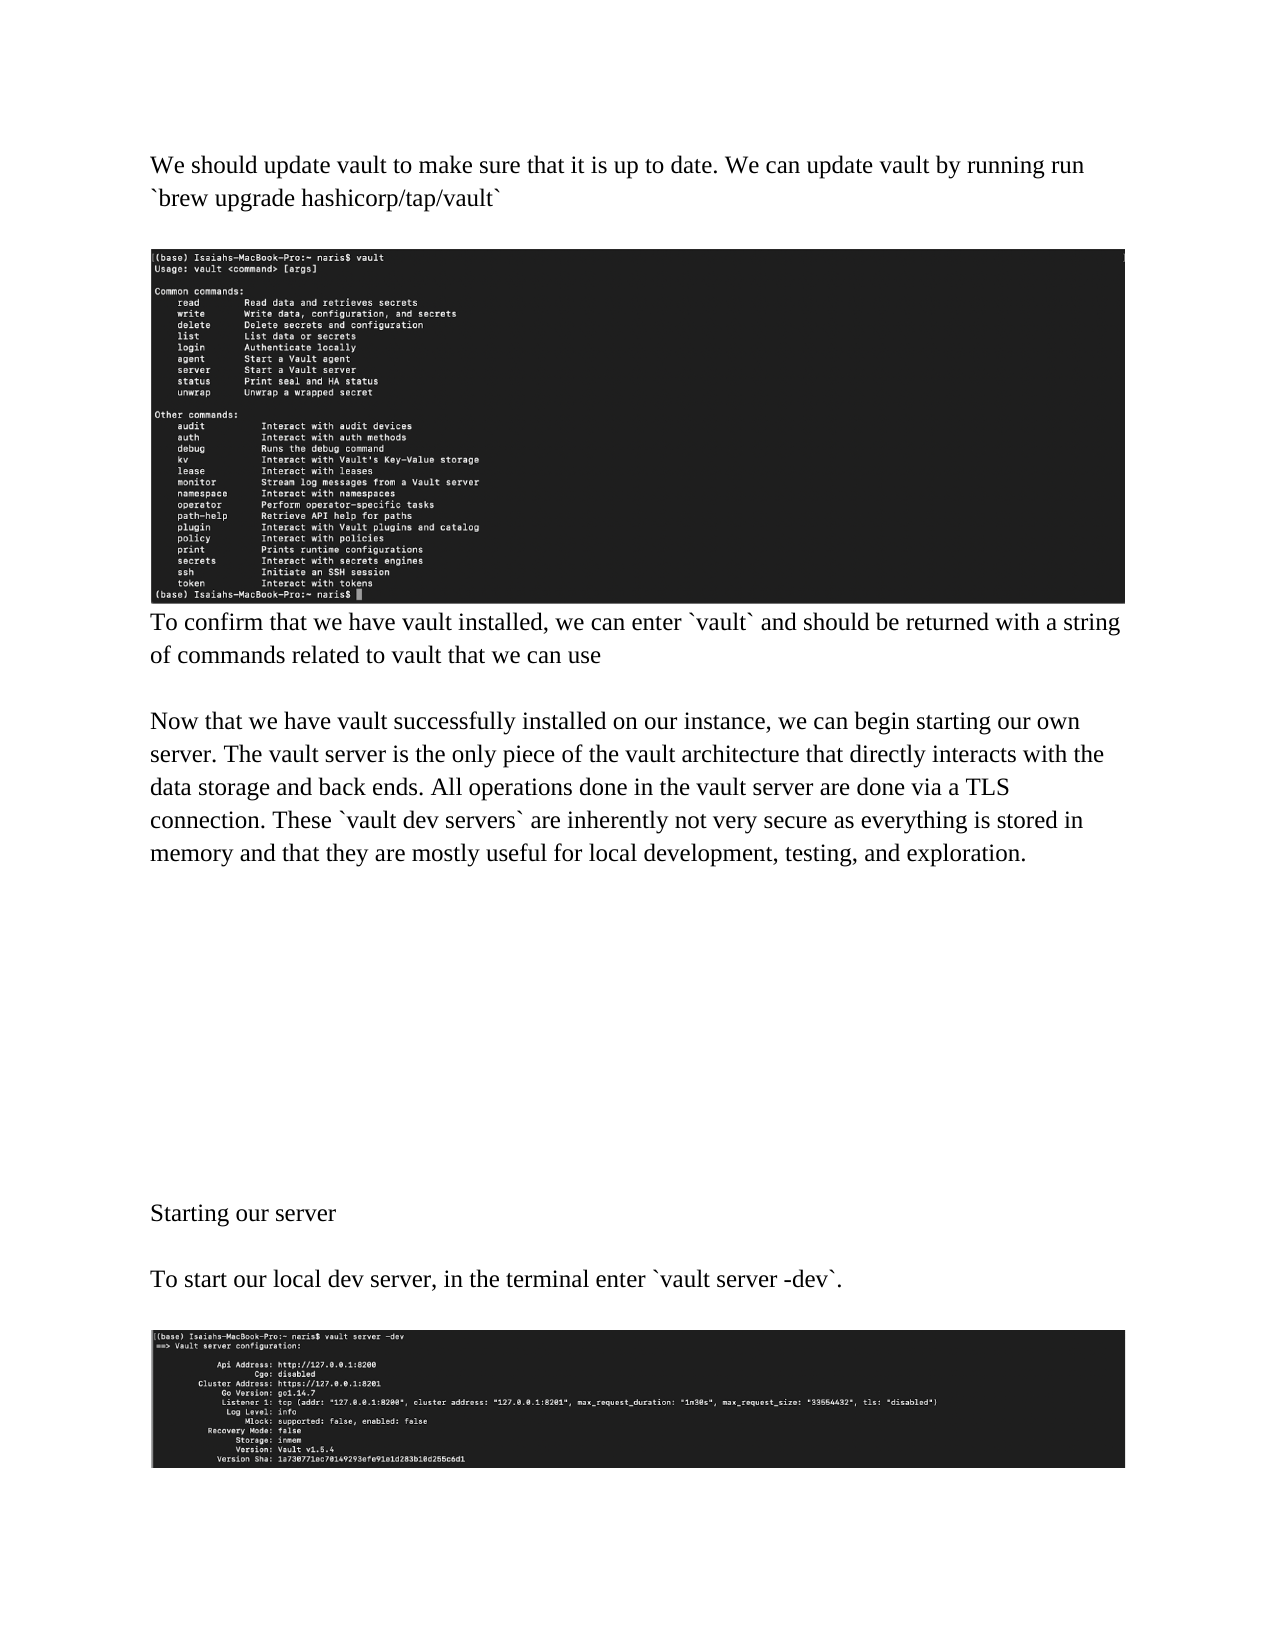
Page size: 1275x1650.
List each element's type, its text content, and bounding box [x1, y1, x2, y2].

text To start our local dev server, in the terminal enter `vault server -dev`. [150, 1264, 1125, 1293]
text Starting our server [150, 1198, 1125, 1227]
picture [150, 1330, 1125, 1468]
text Now that we have vault successfully installed on our instance, we can begin starting our own server. The vault server is the only piece of the vault architecture that directly interacts with the data storage and back ends. All operations done in the vault server are done via a TLS connection. These `vault dev servers` are inherently not very secure as everything is stored in memory and that they are mostly useful for local development, testing, and exploration. [150, 706, 1125, 897]
picture [150, 249, 1125, 604]
text To confirm that we have vault installed, we can enter `vault` and should be returned with a string of commands related to vault that we can use [150, 607, 1125, 669]
text We should update vault to make sure that it is up to date. We can update vault by running run `brew upgrade hashicorp/tap/vault` [150, 150, 1125, 212]
